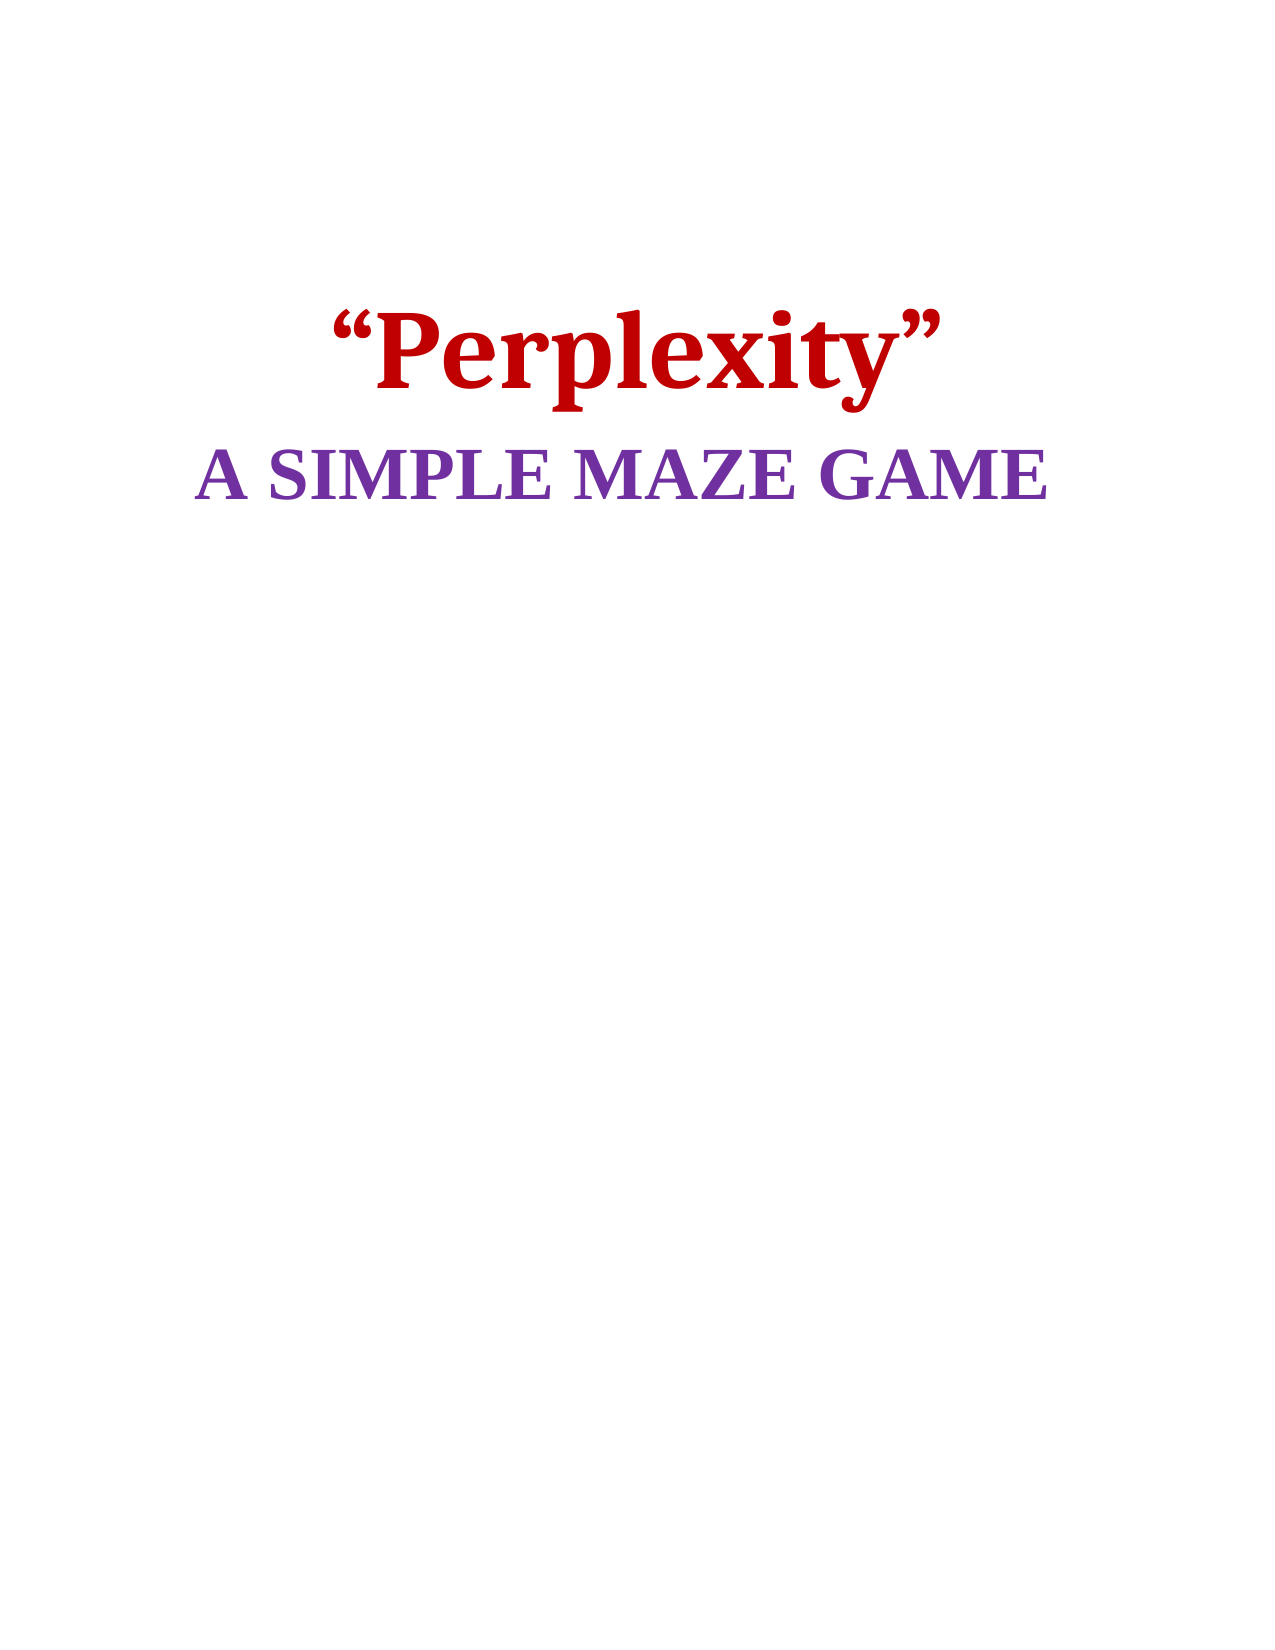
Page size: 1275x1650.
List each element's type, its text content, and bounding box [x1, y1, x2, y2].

text “Perplexity” [178, 287, 1096, 417]
subtitle A SIMPLE MAZE GAME [182, 429, 1096, 515]
